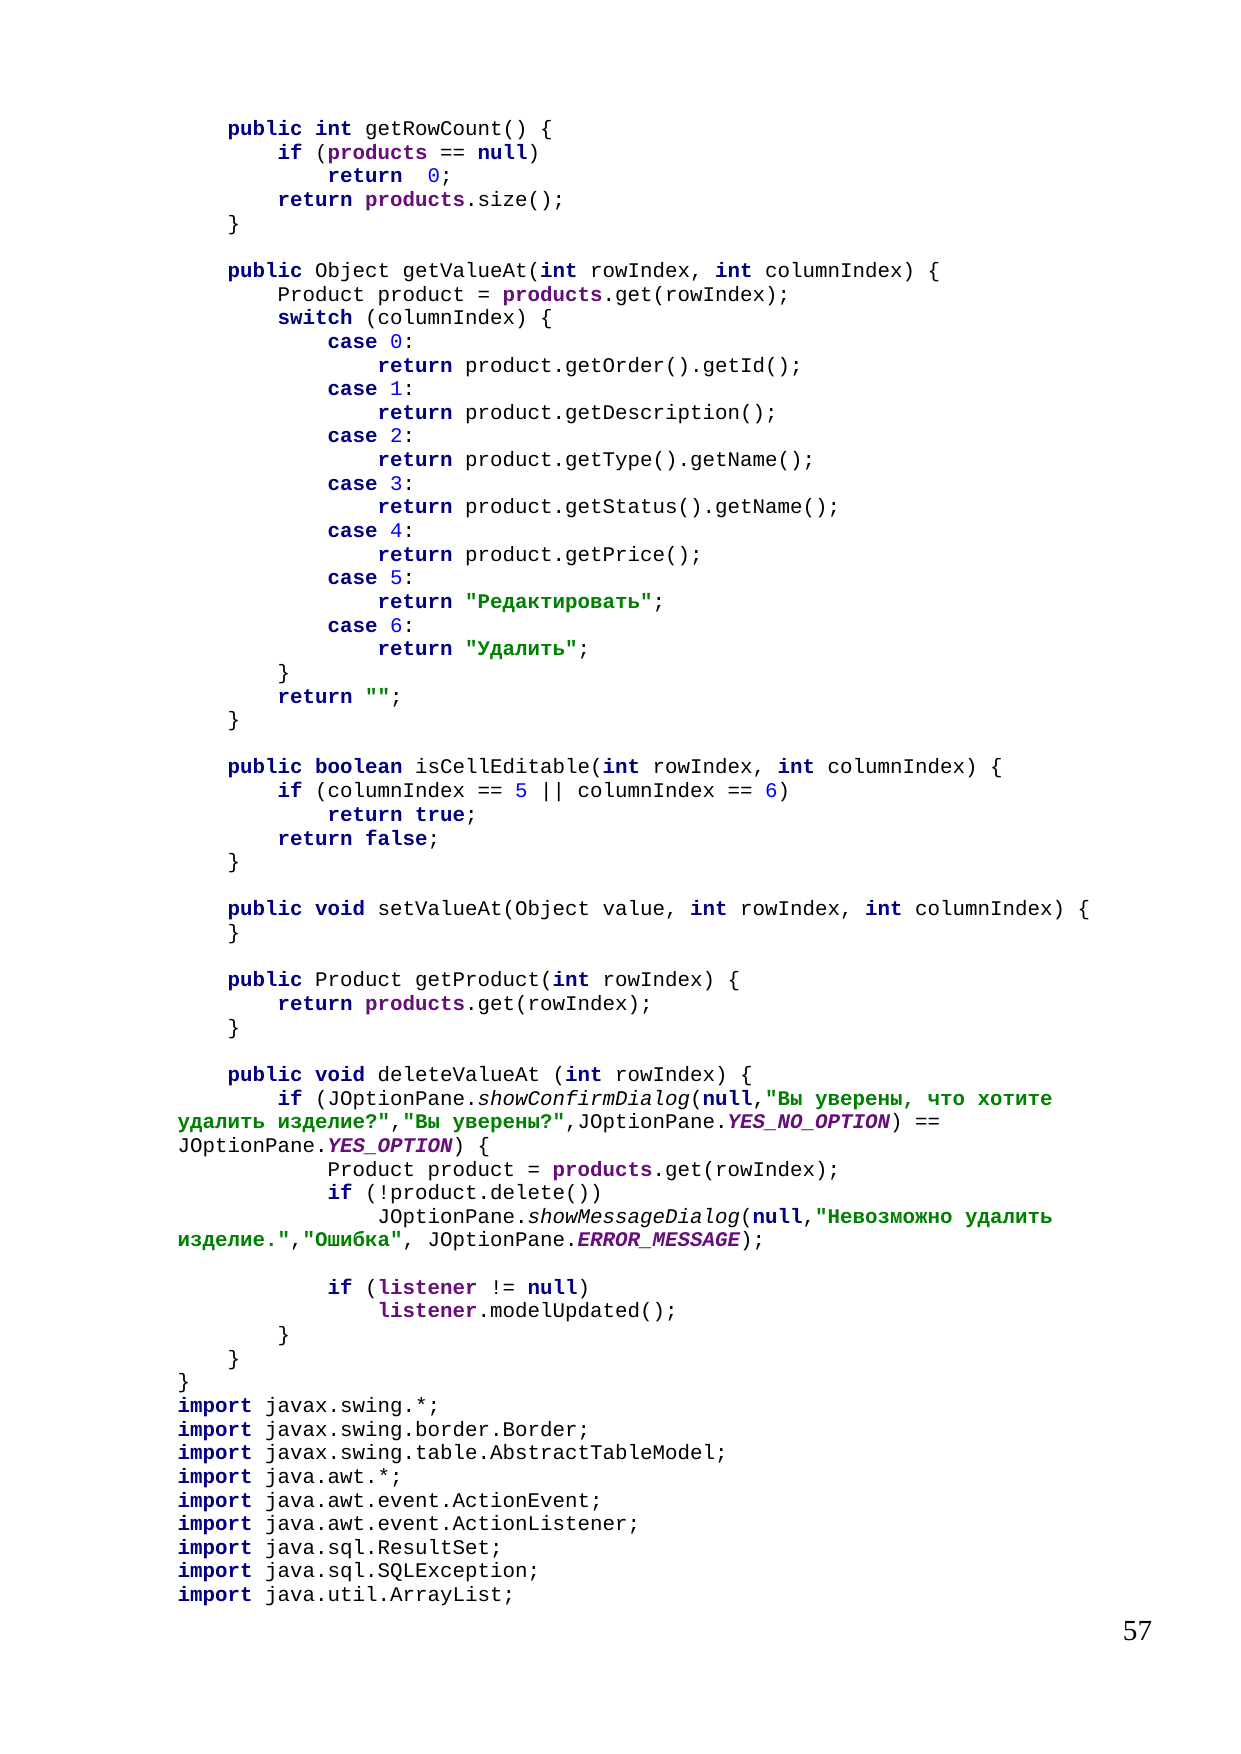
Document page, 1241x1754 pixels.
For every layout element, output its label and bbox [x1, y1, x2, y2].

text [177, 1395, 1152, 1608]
text [177, 118, 1152, 1395]
